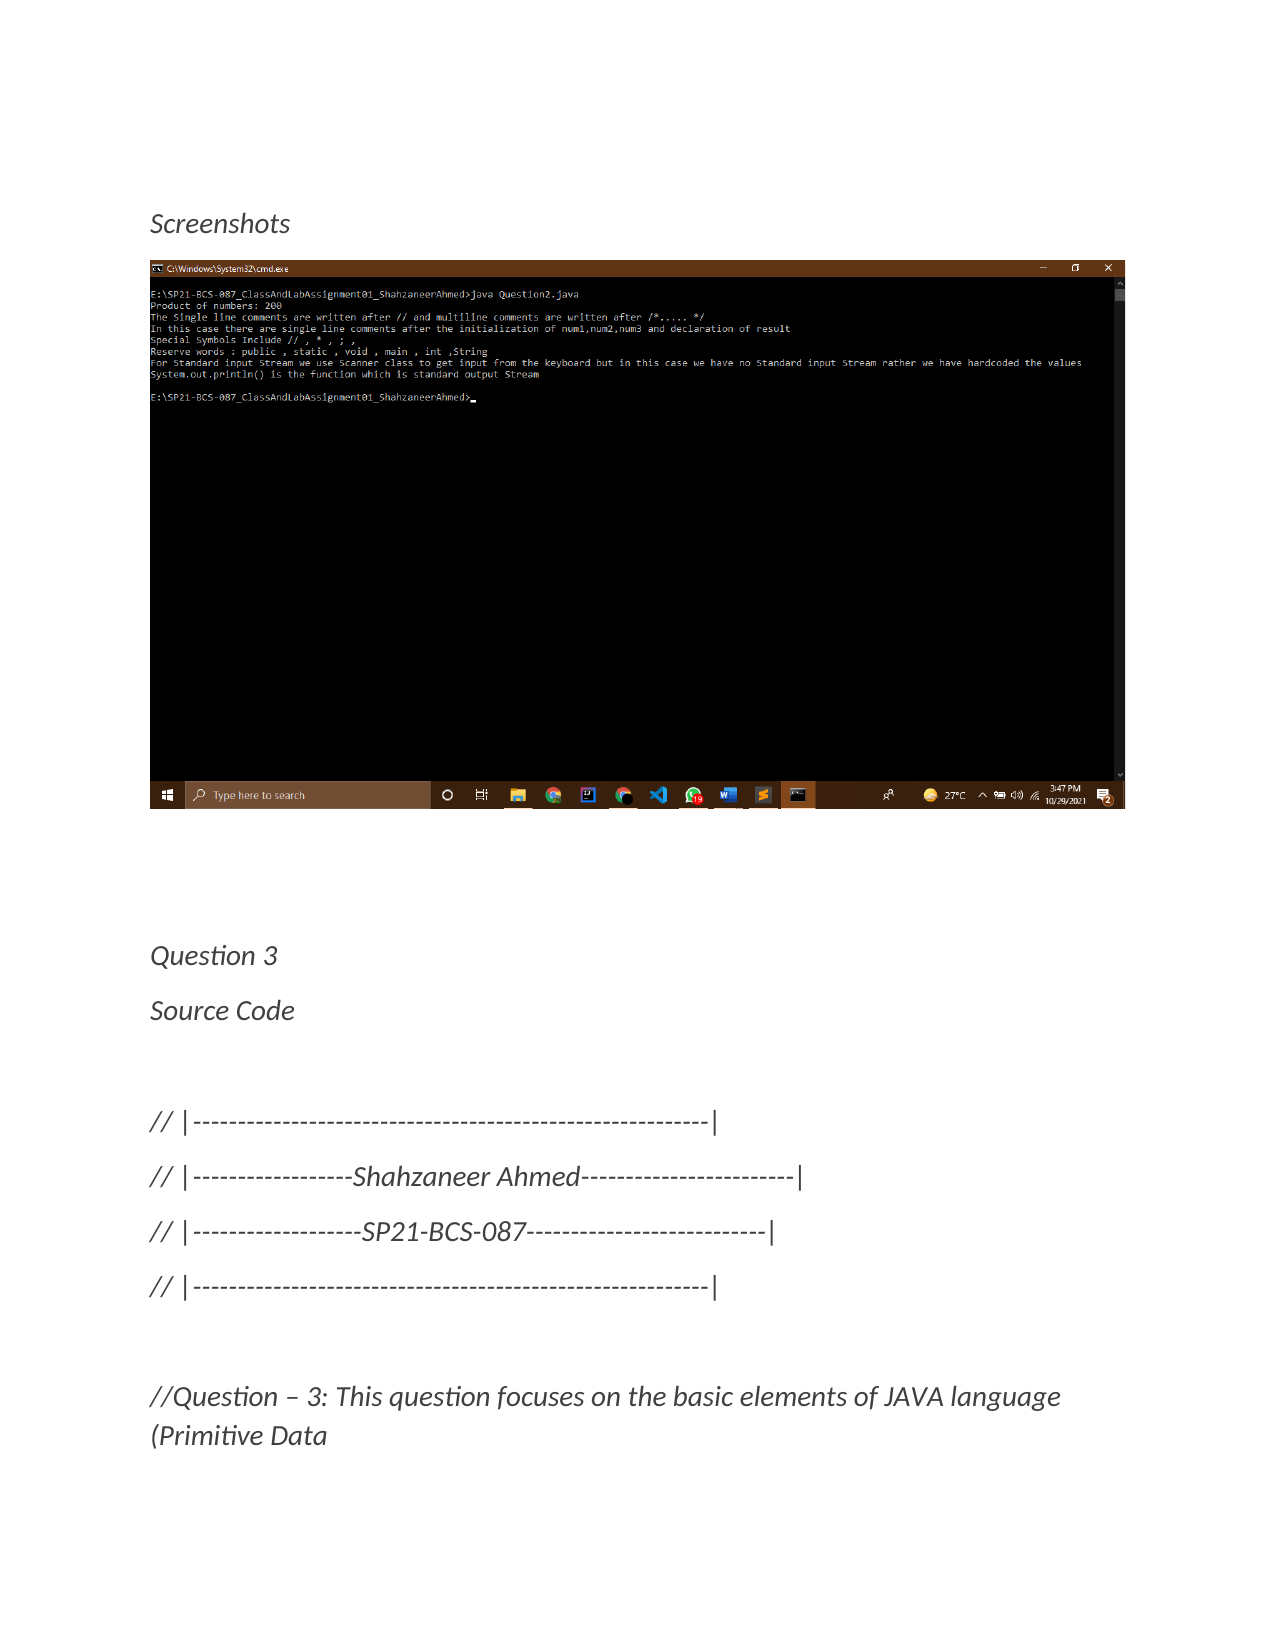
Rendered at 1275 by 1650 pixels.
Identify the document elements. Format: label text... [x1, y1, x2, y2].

text //Question – 3: This question focuses on the basic elements of JAVA language (Primitive Data [150, 1378, 1125, 1452]
text // |------------------Shahzaneer Ahmed------------------------| [150, 1158, 1125, 1193]
text // |-------------------SP21-BCS-087---------------------------| [150, 1213, 1125, 1248]
text // |----------------------------------------------------------| [150, 1268, 1125, 1304]
text Screenshots [150, 205, 1125, 241]
picture [150, 260, 1125, 809]
text // |----------------------------------------------------------| [150, 1103, 1125, 1138]
text Question 3 [150, 937, 1125, 973]
text Source Code [150, 992, 1125, 1028]
